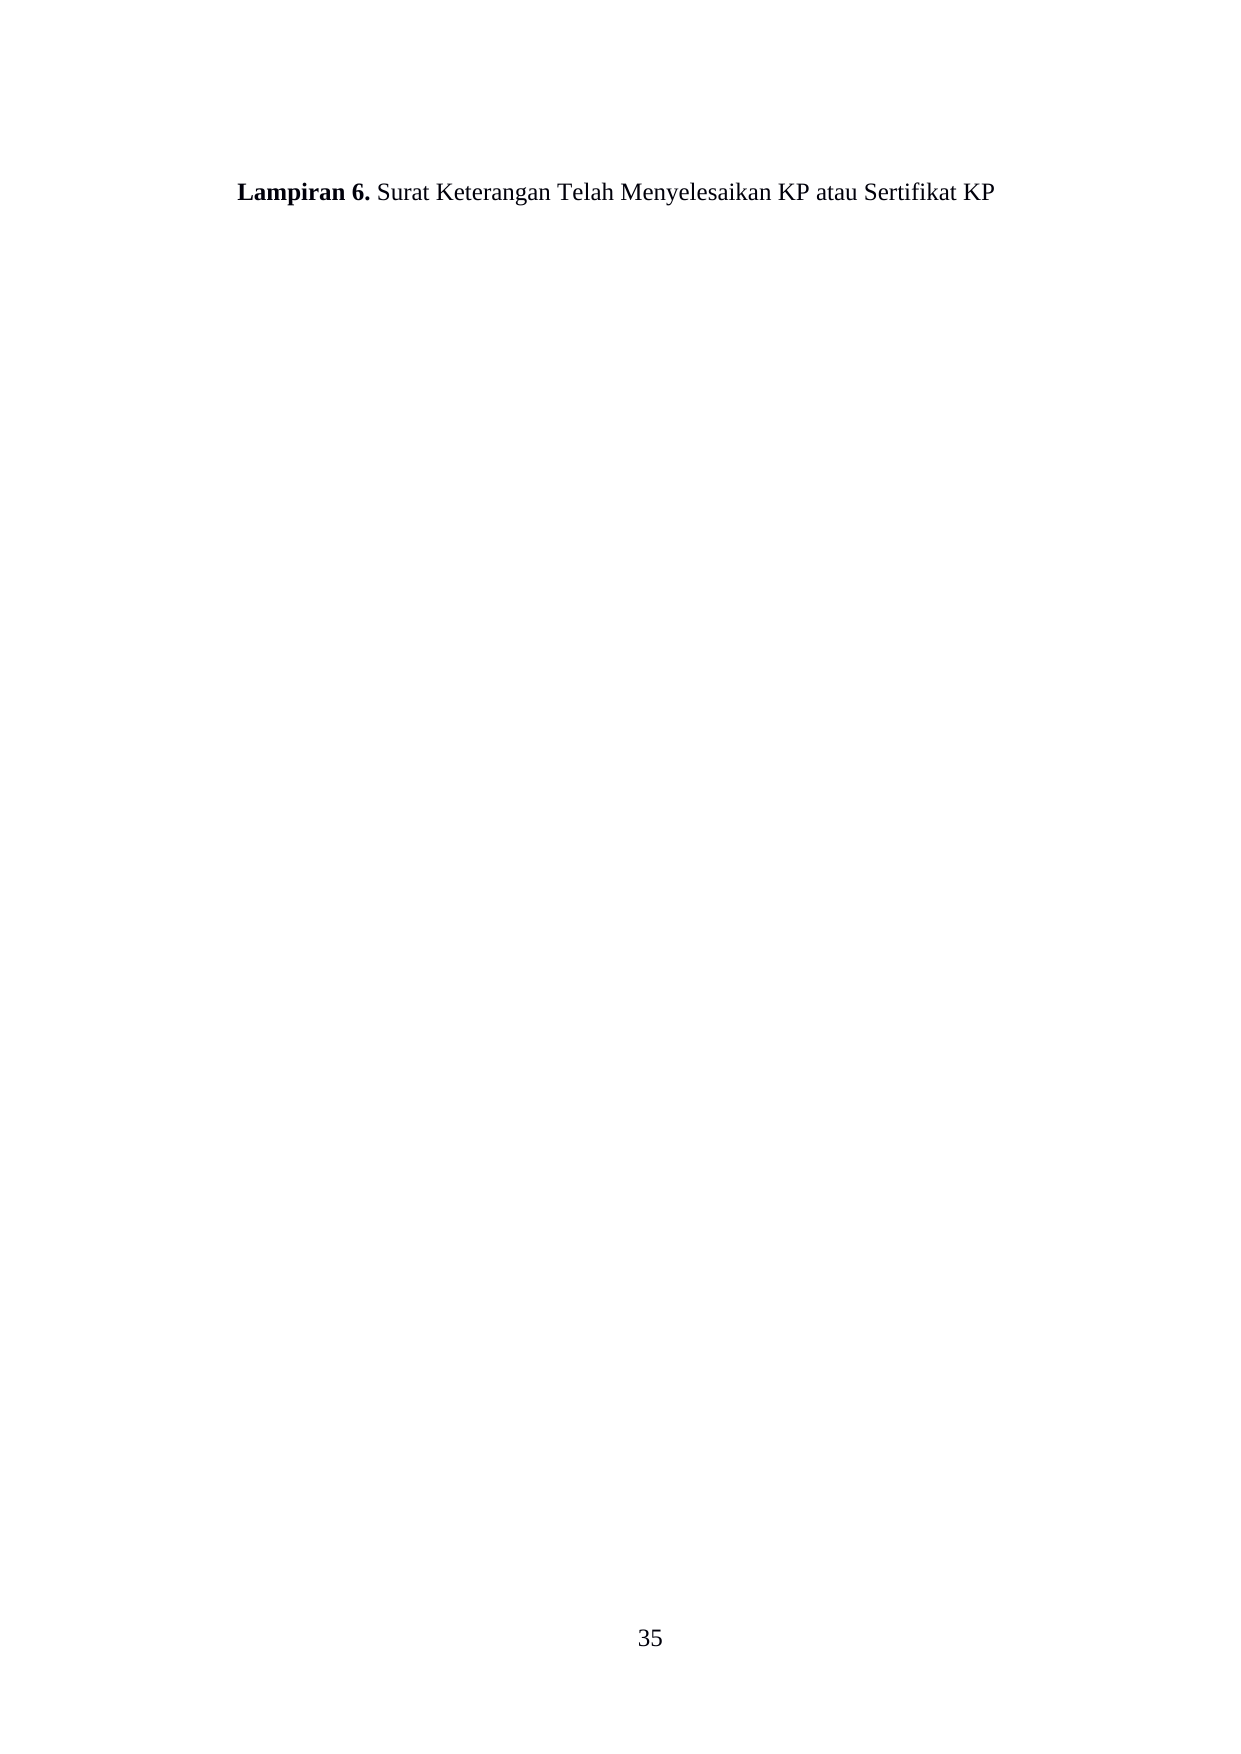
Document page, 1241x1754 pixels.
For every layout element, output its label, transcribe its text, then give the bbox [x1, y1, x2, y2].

subtitle Lampiran 6. Surat Keterangan Telah Menyelesaikan KP atau Sertifikat KP [237, 177, 1063, 206]
